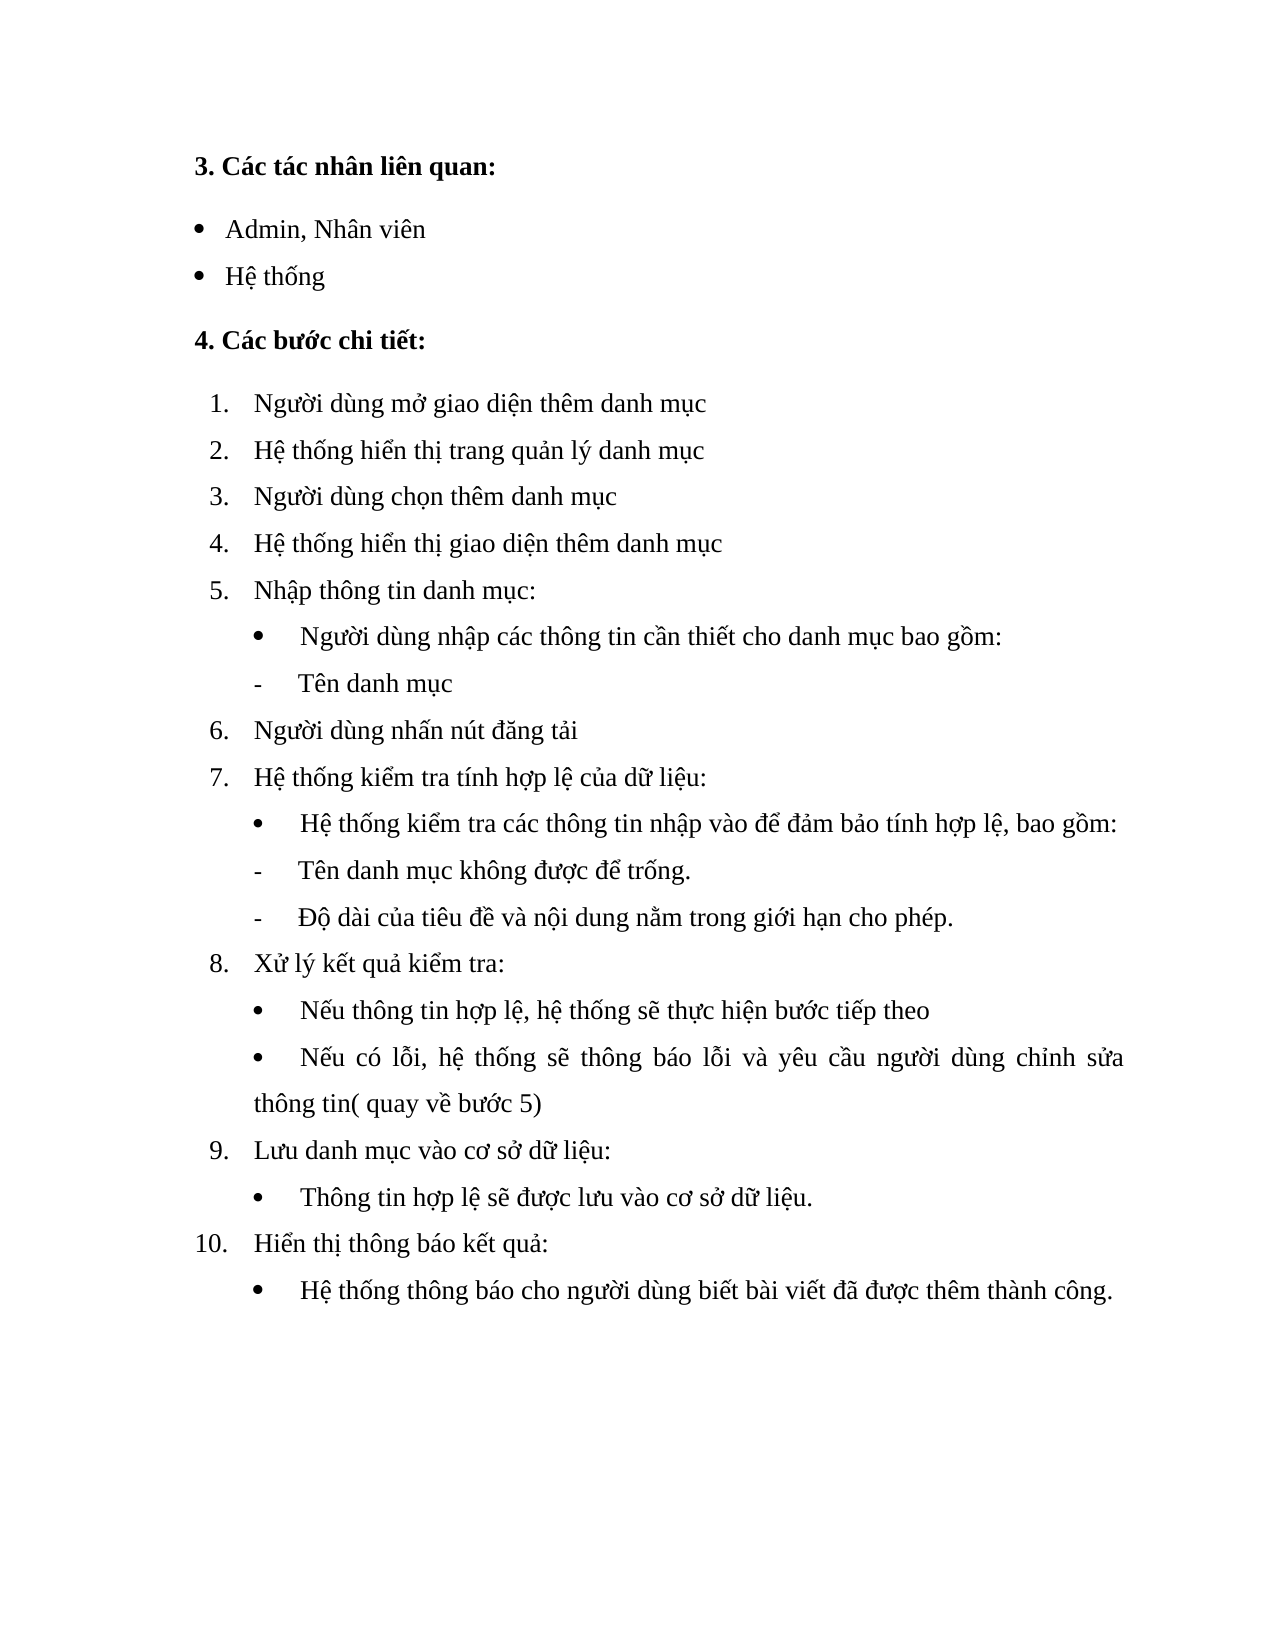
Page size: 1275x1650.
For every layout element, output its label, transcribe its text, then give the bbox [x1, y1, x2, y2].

list Người dùng nhấn nút đăng tải [209, 714, 1125, 745]
list Hệ thống kiểm tra tính hợp lệ của dữ liệu: [209, 761, 1125, 792]
list Admin, Nhân viên [194, 213, 1125, 244]
list Thông tin hợp lệ sẽ được lưu vào cơ sở dữ liệu. [253, 1181, 1125, 1212]
list Nếu có lỗi, hệ thống sẽ thông báo lỗi và yêu cầu người dùng chỉnh sửa thông tin( quay về bước 5) [253, 1041, 1125, 1118]
list Nhập thông tin danh mục: [209, 574, 1125, 605]
text 3. Các tác nhân liên quan: [150, 150, 1125, 181]
list Người dùng mở giao diện thêm danh mục [209, 387, 1125, 418]
list Người dùng nhập các thông tin cần thiết cho danh mục bao gồm: [253, 620, 1125, 652]
list Hệ thống hiển thị giao diện thêm danh mục [209, 527, 1125, 558]
list Người dùng chọn thêm danh mục [209, 480, 1125, 512]
list Hệ thống [194, 260, 1125, 291]
list Tên danh mục không được để trống. [253, 854, 1125, 885]
list Hệ thống kiểm tra các thông tin nhập vào để đảm bảo tính hợp lệ, bao gồm: [253, 807, 1125, 838]
list Nếu thông tin hợp lệ, hệ thống sẽ thực hiện bước tiếp theo [253, 994, 1125, 1025]
list Hiển thị thông báo kết quả: [194, 1227, 1125, 1258]
list Hệ thống hiển thị trang quản lý danh mục [209, 434, 1125, 465]
text 4. Các bước chi tiết: [150, 324, 1125, 355]
list Lưu danh mục vào cơ sở dữ liệu: [209, 1134, 1125, 1165]
list Xử lý kết quả kiểm tra: [209, 947, 1125, 978]
list Hệ thống thông báo cho người dùng biết bài viết đã được thêm thành công. [253, 1274, 1125, 1305]
list Tên danh mục [253, 667, 1125, 698]
list Độ dài của tiêu đề và nội dung nằm trong giới hạn cho phép. [253, 901, 1125, 932]
